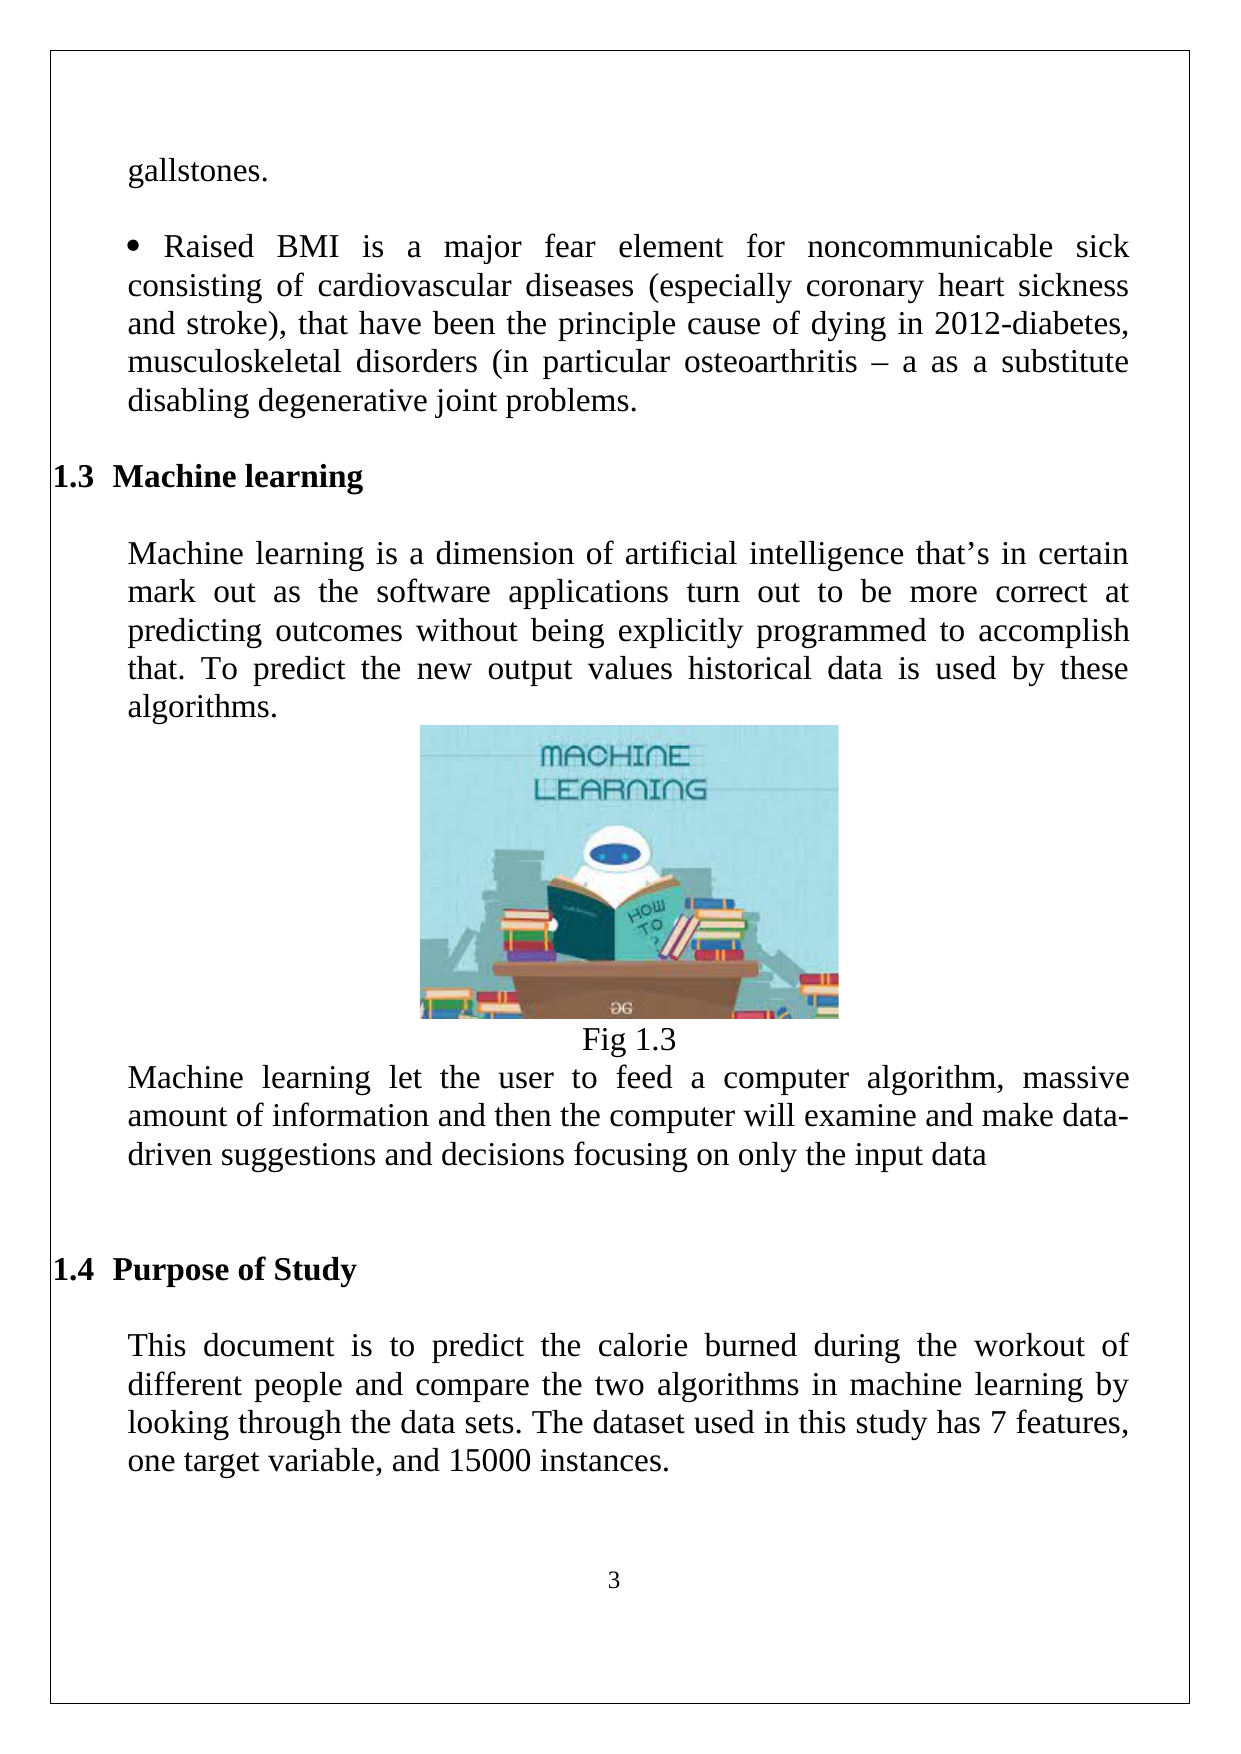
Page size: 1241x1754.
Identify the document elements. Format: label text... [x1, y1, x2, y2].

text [127, 150, 1131, 188]
text Machine learning let the user to feed a computer algorithm, massive amount of information and then the computer will examine and make data-driven suggestions and decisions focusing on only the input data [127, 1057, 1131, 1172]
text This document is to predict the calorie burned during the workout of different people and compare the two algorithms in machine learning by looking through the data sets. The dataset used in this study has 7 features, one target variable, and 15000 instances. [127, 1325, 1131, 1479]
text Raised BMI is a major fear element for noncommunicable sick consisting of cardiovascular diseases (especially coronary heart sickness and stroke), that have been the principle cause of dying in 2012-diabetes, musculoskeletal disorders (in particular osteoarthritis – a as a substitute disabling degenerative joint problems. [127, 227, 1131, 418]
list Machine learning [52, 457, 1131, 495]
picture [419, 725, 839, 1019]
text Fig 1.3 [127, 1019, 1131, 1057]
list Purpose of Study [52, 1249, 1131, 1287]
text Machine learning is a dimension of artificial intelligence that’s in certain mark out as the software applications turn out to be more correct at predicting outcomes without being explicitly programmed to accomplish that. To predict the new output values historical data is used by these algorithms. [127, 533, 1131, 725]
